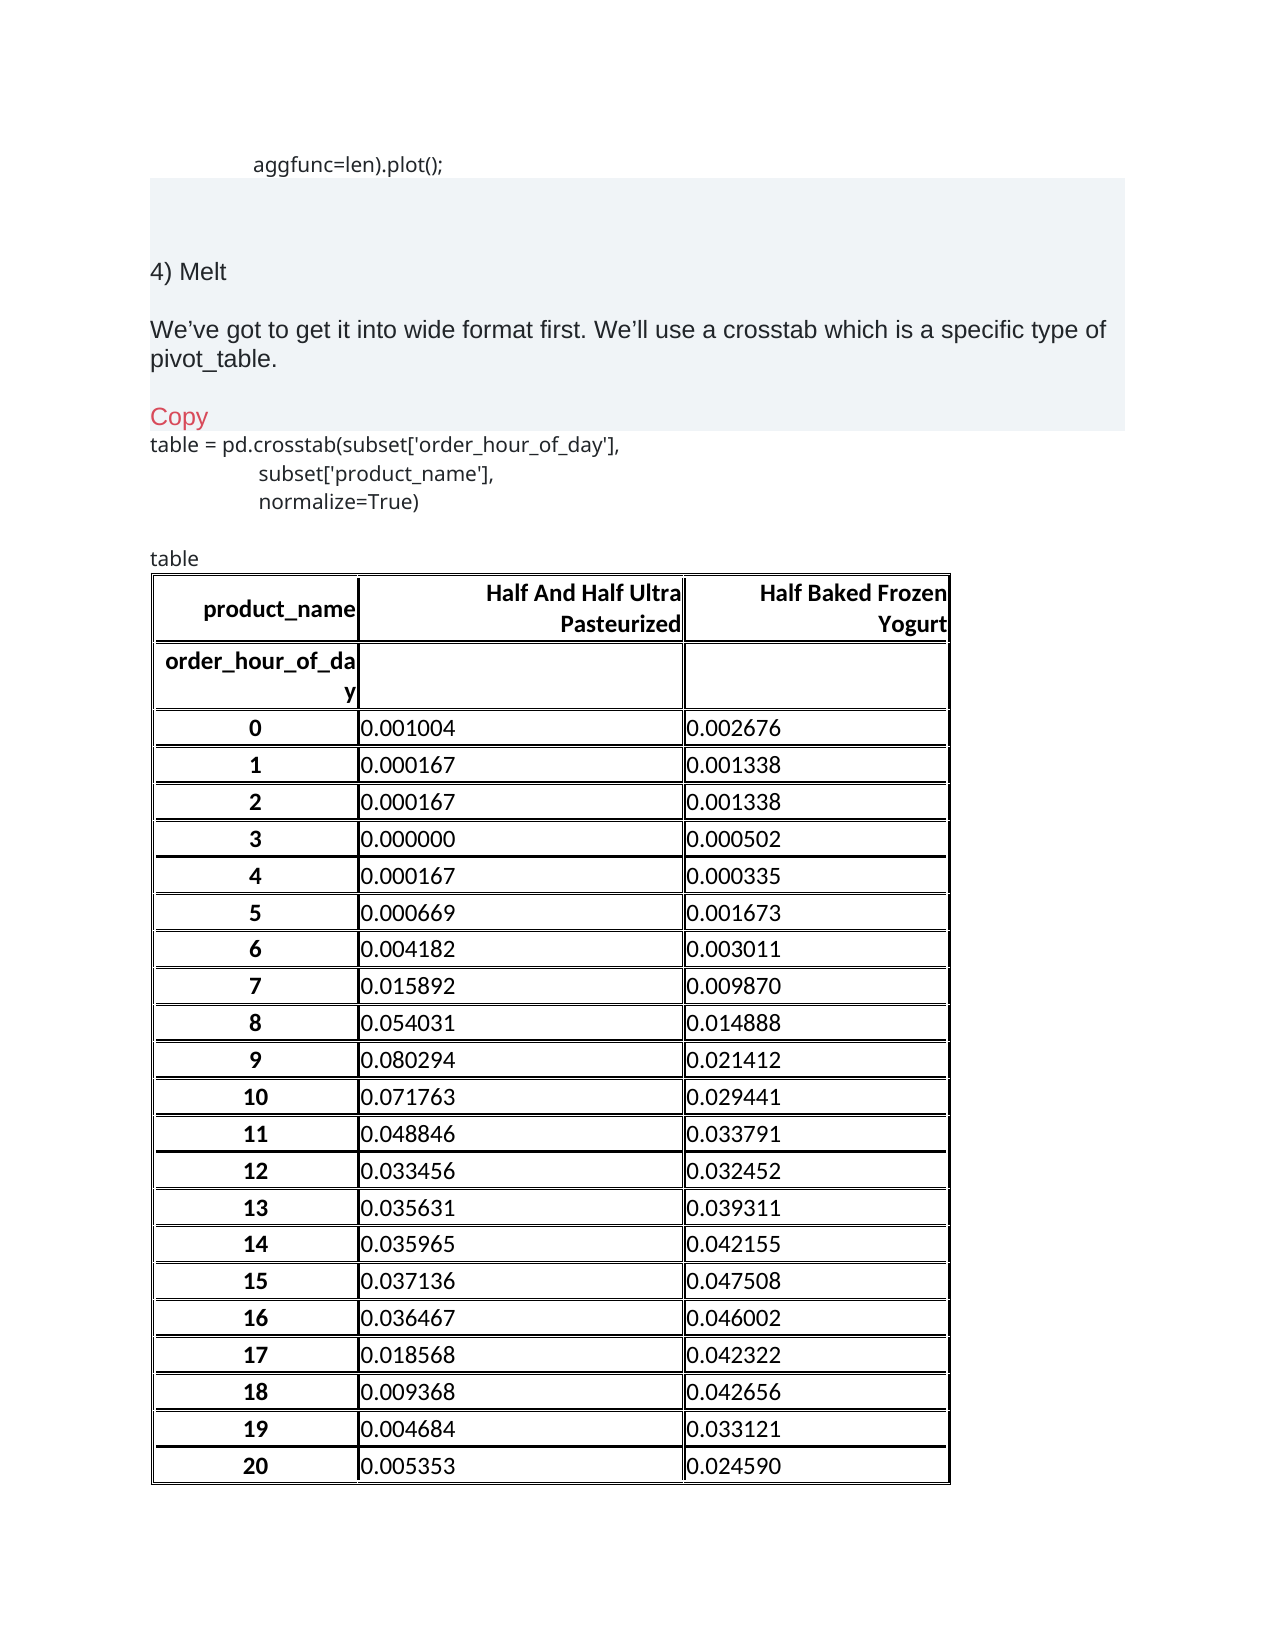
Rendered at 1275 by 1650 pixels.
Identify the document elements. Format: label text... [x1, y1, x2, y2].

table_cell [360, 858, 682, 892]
text table [150, 544, 1125, 573]
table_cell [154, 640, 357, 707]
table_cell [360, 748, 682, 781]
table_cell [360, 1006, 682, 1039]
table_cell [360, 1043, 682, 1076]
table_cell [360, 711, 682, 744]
text 4) Melt [150, 257, 1125, 286]
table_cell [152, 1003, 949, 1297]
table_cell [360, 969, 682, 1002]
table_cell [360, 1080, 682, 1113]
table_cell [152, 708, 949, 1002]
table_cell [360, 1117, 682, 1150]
text We’ve got to get it into wide format first. We’ll use a crosstab which is a specific type of pivot_table. [150, 315, 1125, 373]
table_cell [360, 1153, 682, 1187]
text subset['product_name'], [150, 459, 1125, 487]
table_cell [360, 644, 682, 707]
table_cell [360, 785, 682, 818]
text normalize=True) [150, 487, 1125, 516]
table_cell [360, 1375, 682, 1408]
text aggfunc=len).plot(); [150, 150, 1125, 178]
text table = pd.crosstab(subset['order_hour_of_day'], [150, 431, 1125, 459]
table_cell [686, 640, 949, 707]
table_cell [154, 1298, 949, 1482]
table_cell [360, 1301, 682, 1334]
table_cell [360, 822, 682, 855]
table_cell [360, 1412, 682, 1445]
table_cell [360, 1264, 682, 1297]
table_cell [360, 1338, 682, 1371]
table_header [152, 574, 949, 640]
text Copy [150, 402, 1125, 431]
